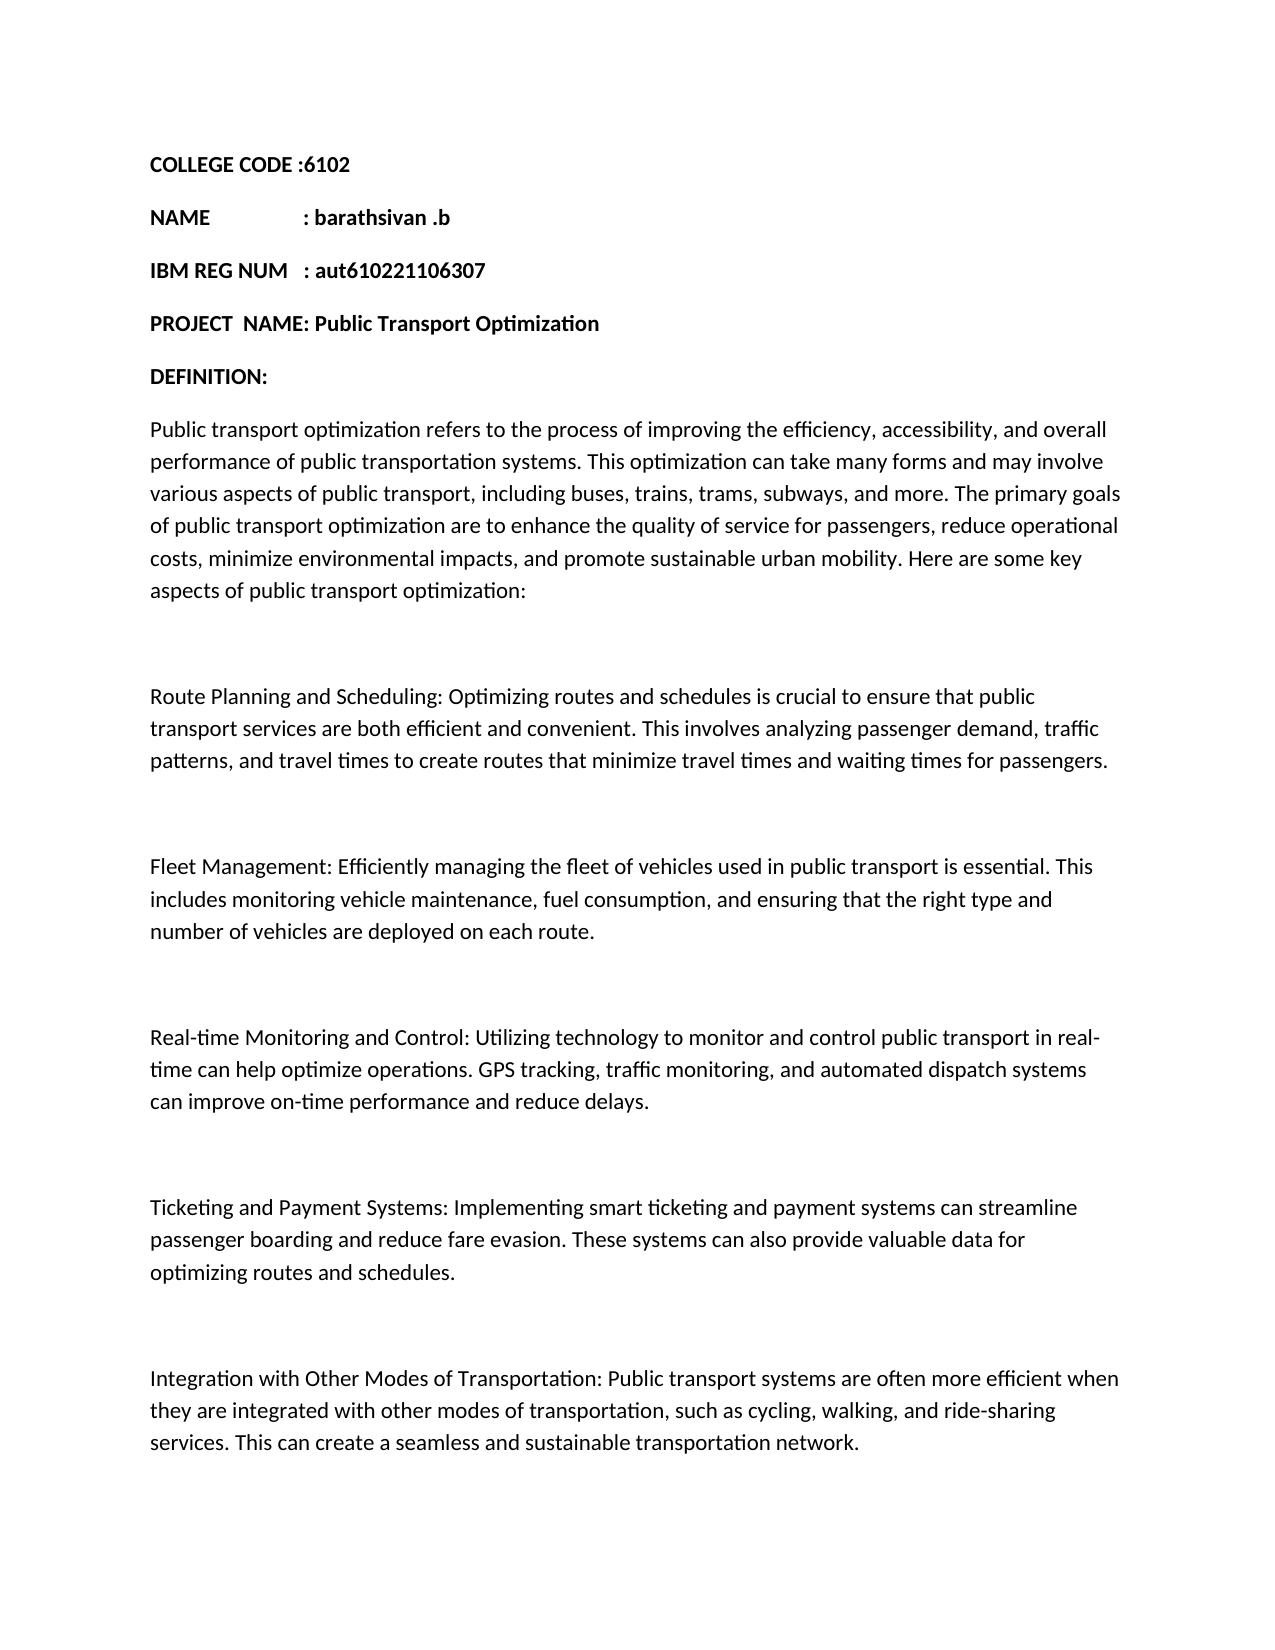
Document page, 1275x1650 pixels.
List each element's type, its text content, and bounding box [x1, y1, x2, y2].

text Real-time Monitoring and Control: Utilizing technology to monitor and control public transport in real-time can help optimize operations. GPS tracking, traffic monitoring, and automated dispatch systems can improve on-time performance and reduce delays. [150, 1023, 1125, 1115]
text Public transport optimization refers to the process of improving the efficiency, accessibility, and overall performance of public transportation systems. This optimization can take many forms and may involve various aspects of public transport, including buses, trains, trams, subways, and more. The primary goals of public transport optimization are to enhance the quality of service for passengers, reduce operational costs, minimize environmental impacts, and promote sustainable urban mobility. Here are some key aspects of public transport optimization: [150, 415, 1125, 604]
text Ticketing and Payment Systems: Implementing smart ticketing and payment systems can streamline passenger boarding and reduce fare evasion. These systems can also provide valuable data for optimizing routes and schedules. [150, 1193, 1125, 1286]
text Integration with Other Modes of Transportation: Public transport systems are often more efficient when they are integrated with other modes of transportation, such as cycling, walking, and ride-sharing services. This can create a seamless and sustainable transportation network. [150, 1364, 1125, 1456]
text NAME : barathsivan .b [150, 203, 1125, 231]
text DEFINITION: [150, 362, 1125, 390]
text IBM REG NUM : aut610221106307 [150, 256, 1125, 284]
text Fleet Management: Efficiently managing the fleet of vehicles used in public transport is essential. This includes monitoring vehicle maintenance, fuel consumption, and ensuring that the right type and number of vehicles are deployed on each route. [150, 852, 1125, 945]
text COLLEGE CODE :6102 [150, 150, 1125, 178]
text PROJECT NAME: Public Transport Optimization [150, 309, 1125, 337]
text Route Planning and Scheduling: Optimizing routes and schedules is crucial to ensure that public transport services are both efficient and convenient. This involves analyzing passenger demand, traffic patterns, and travel times to create routes that minimize travel times and waiting times for passengers. [150, 682, 1125, 774]
